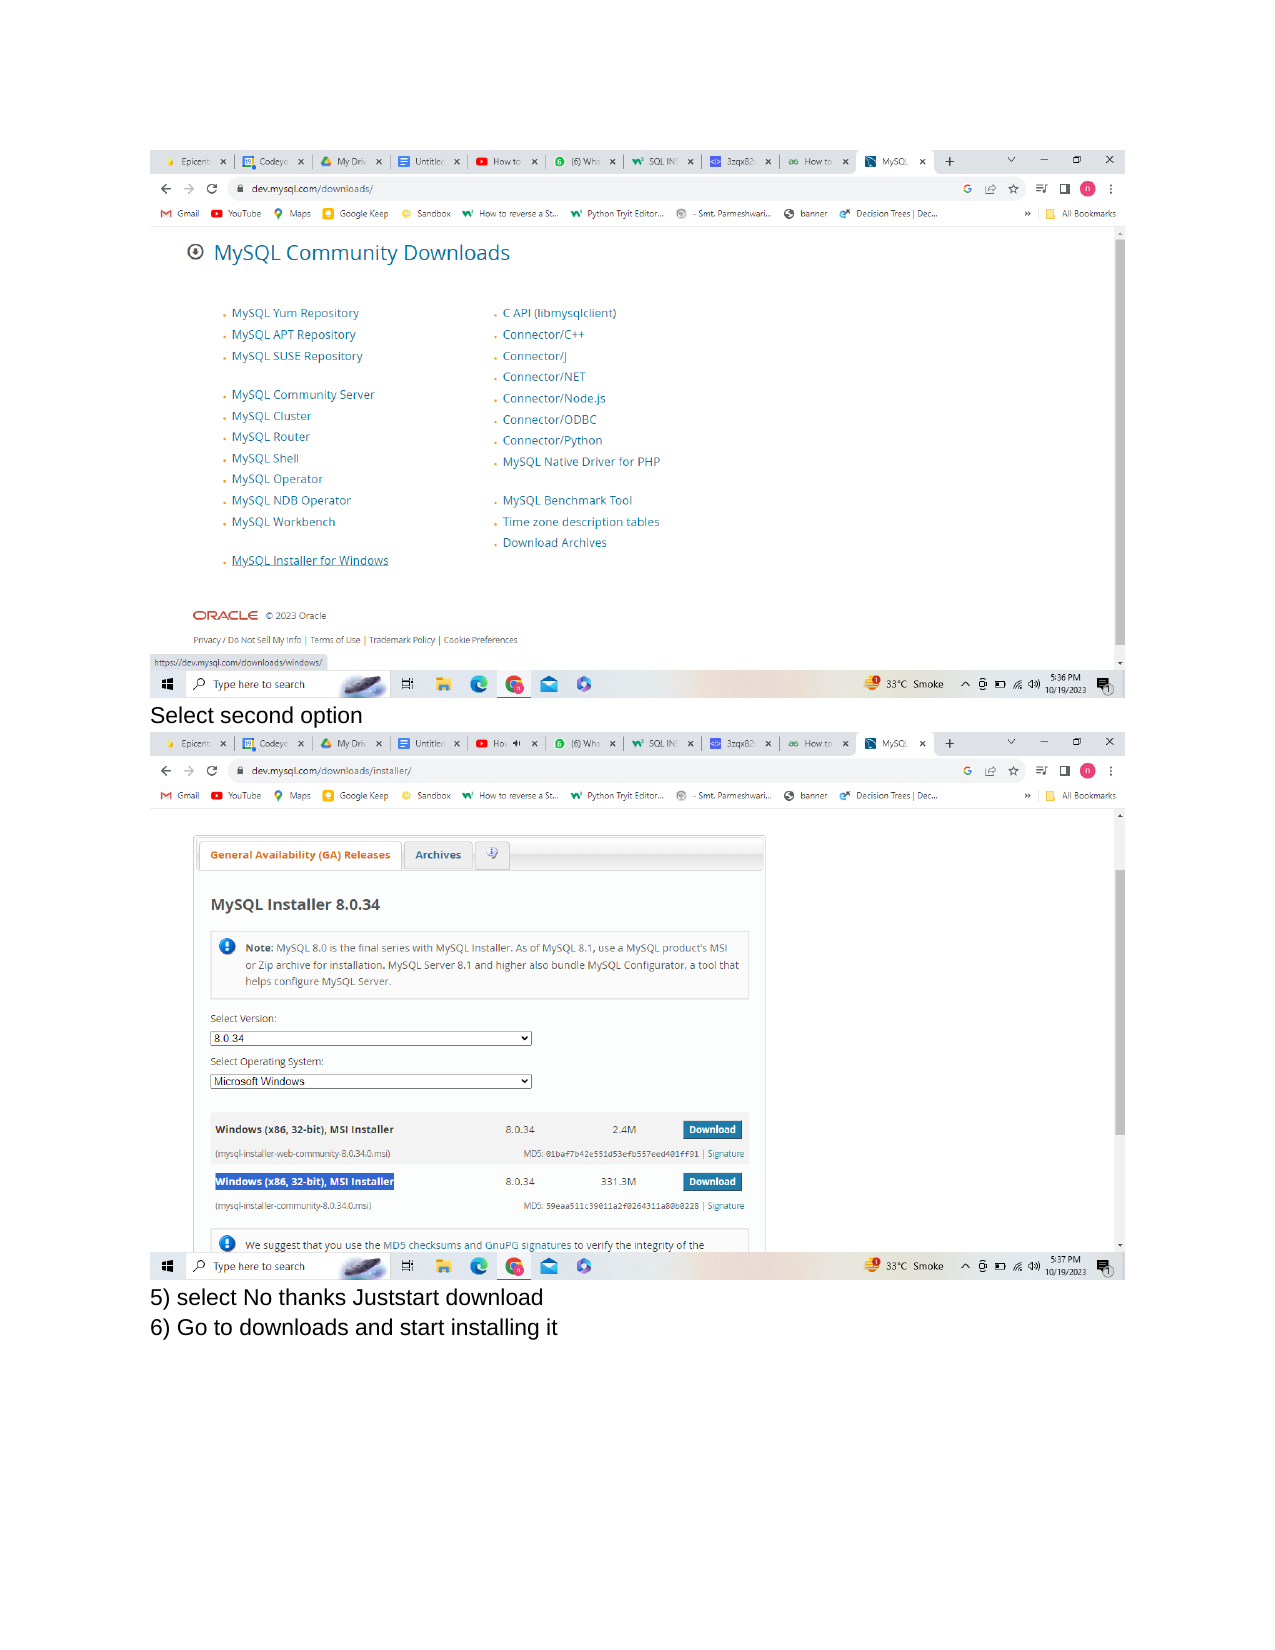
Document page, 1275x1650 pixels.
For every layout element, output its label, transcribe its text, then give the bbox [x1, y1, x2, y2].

picture [150, 150, 1125, 698]
picture [150, 732, 1125, 1280]
text Select second option [150, 702, 1125, 728]
text 6) Go to downloads and start installing it [150, 1314, 1125, 1340]
text 5) select No thanks Juststart download [150, 1284, 1125, 1310]
